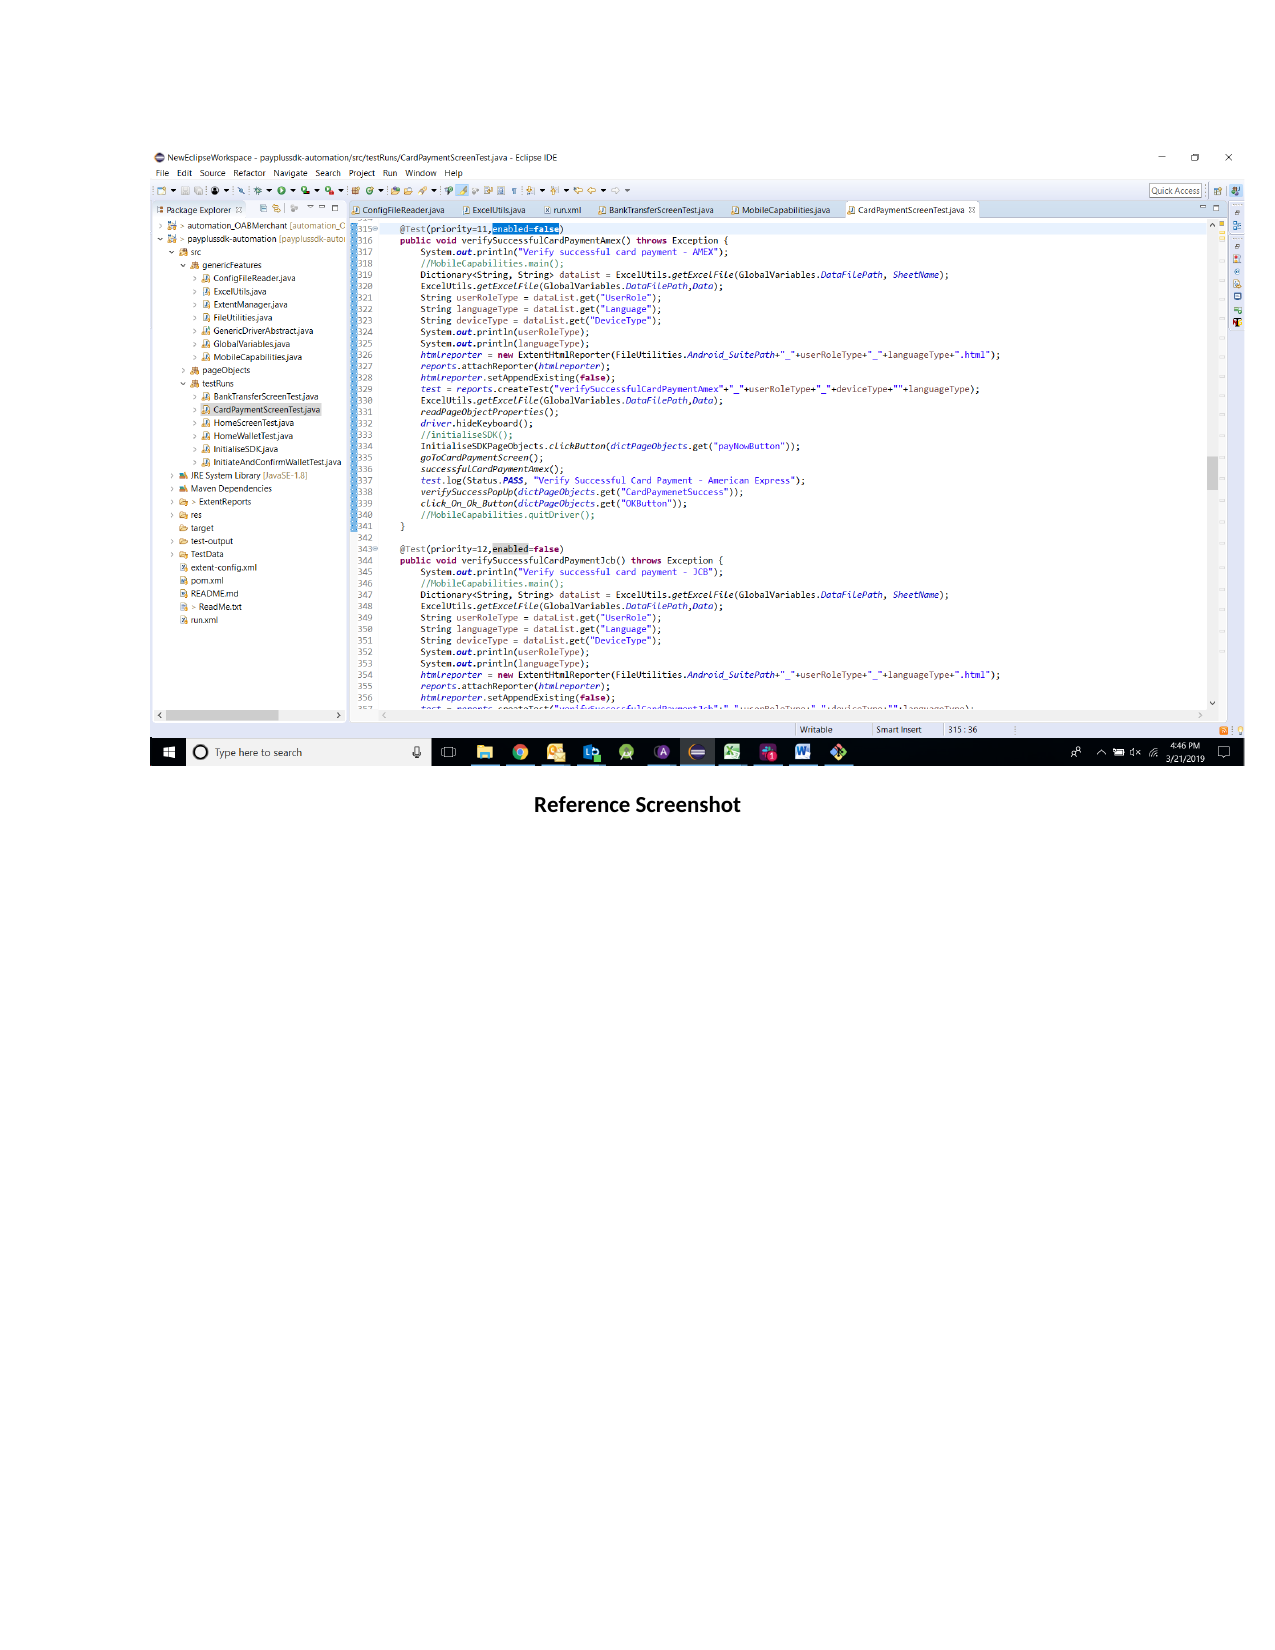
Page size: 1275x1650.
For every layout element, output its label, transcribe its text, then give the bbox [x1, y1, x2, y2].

text Reference Screenshot [150, 791, 1125, 819]
picture [150, 150, 1245, 766]
